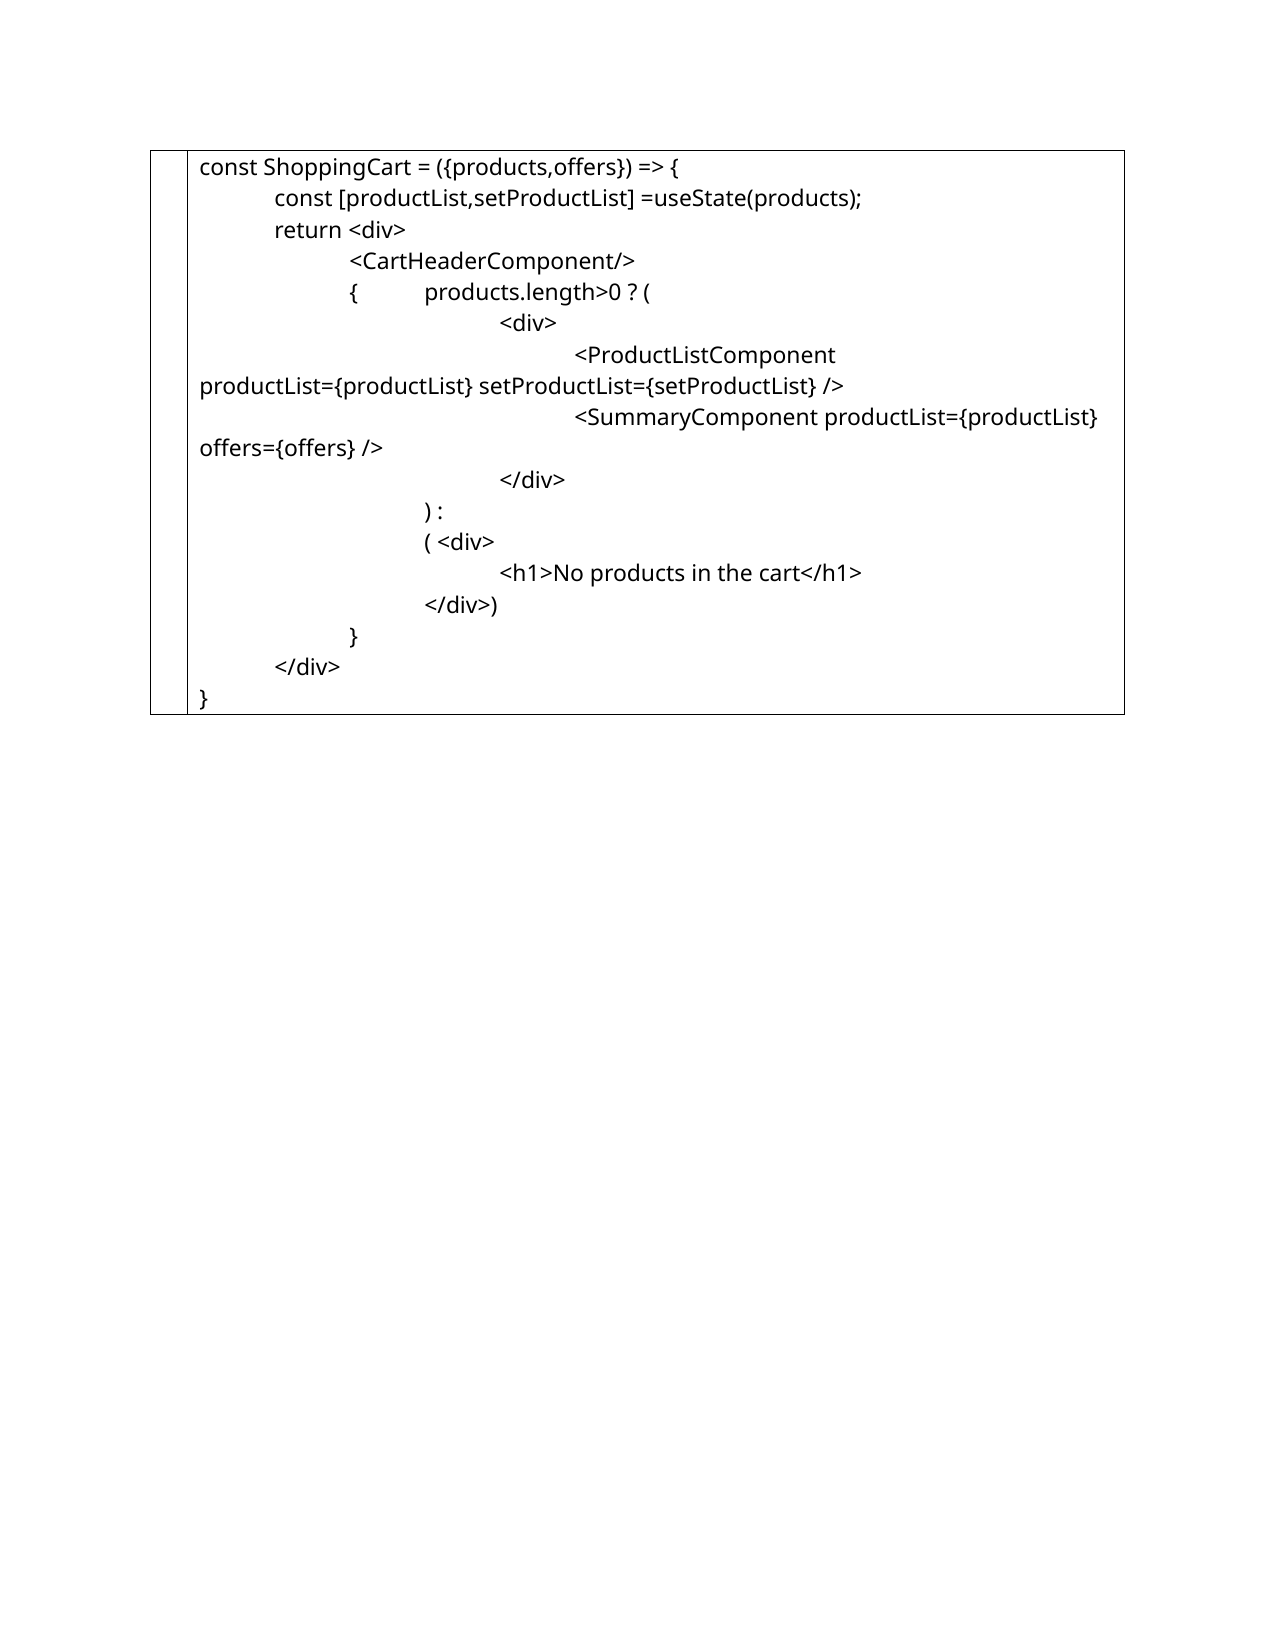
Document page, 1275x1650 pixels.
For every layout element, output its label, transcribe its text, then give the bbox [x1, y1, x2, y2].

table_cell [151, 151, 187, 713]
table_cell const ShoppingCart = ({products,offers}) => { const [productList,setProductList] =useState(products); return <div> <CartHeaderComponent/> { products.length>0 ? ( <div> <ProductListComponent productList={productList} setProductList={setProductList} /> <SummaryComponent productList={productList} offers={offers} /> </div> ) : ( <div> <h1>No products in the cart</h1> </div>) } </div> } [188, 151, 1124, 713]
